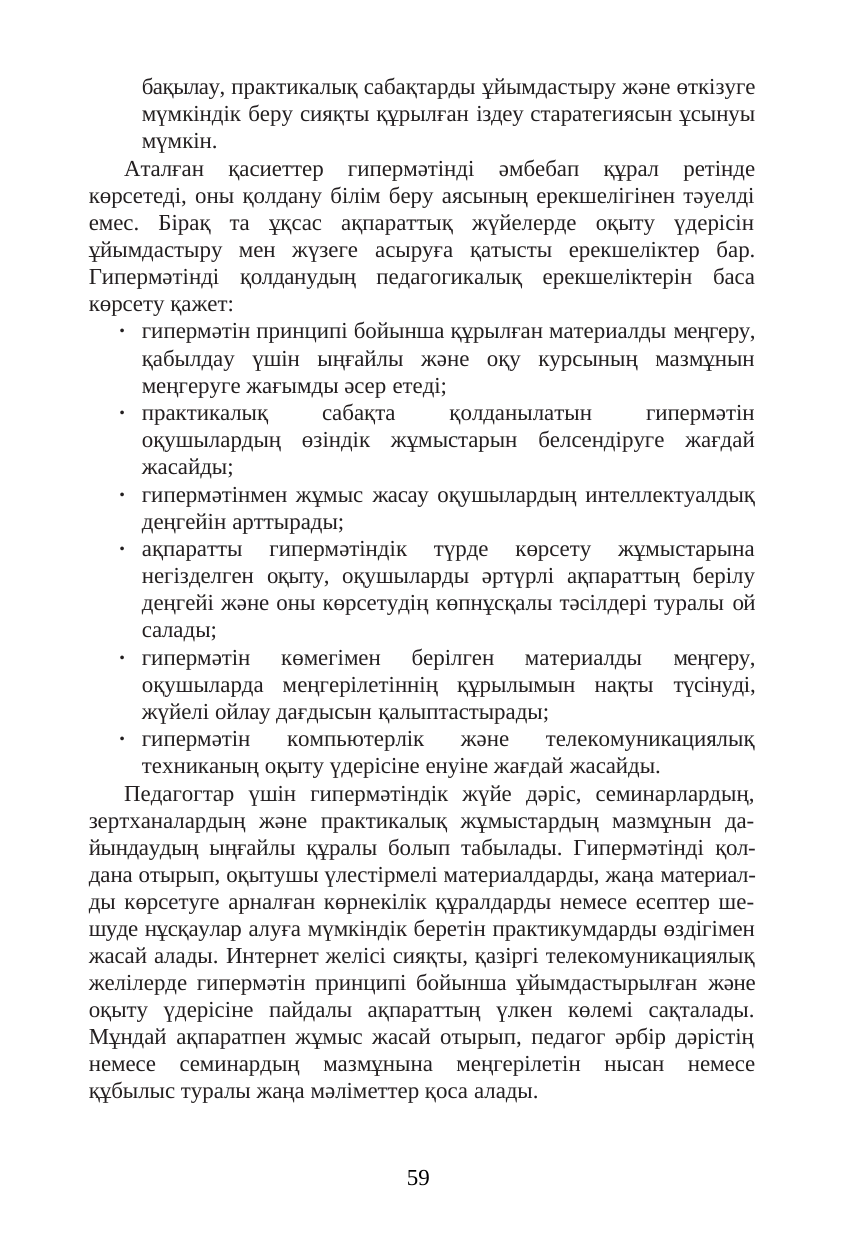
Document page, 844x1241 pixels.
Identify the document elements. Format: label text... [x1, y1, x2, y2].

list гипермəтін компьютерлік жəне телекомуникациялық техниканың оқыту үдерісіне енуіне жағдай жасайды. [118, 725, 755, 779]
list гипермəтінмен жұмыс жасау оқушылардың интеллектуалдық деңгейін арттырады; [118, 481, 755, 534]
list гипермəтін принципі бойынша құрылған материалды меңгеру, қабылдау үшін ыңғайлы жəне оқу курсының мазмұнын меңгеруге жағымды əсер етеді; [118, 318, 755, 398]
list практикалық сабақта қолданылатын гипермəтін оқушылардың өзіндік жұмыстарын белсендіруге жағдай жасайды; [118, 399, 755, 480]
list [118, 73, 755, 153]
list гипермəтін көмегімен берілген материалды меңгеру, оқушыларда меңгерілетіннің құрылымын нақты түсінуді, жүйелі ойлау дағдысын қалыптастырады; [118, 644, 755, 724]
text Аталған қасиеттер гипермəтінді əмбебап құрал ретінде көрсетеді, оны қолдану білім беру аясының ерекшелігінен тəуелді емес. Бірақ та ұқсас ақпараттық жүйелерде оқыту үдерісін ұйымдастыру мен жүзеге асыруға қатысты ерекшеліктер бар. Гипермəтінді қолданудың педагогикалық ерекшеліктерін баса көрсету қажет: [88, 155, 755, 316]
text Педагогтар үшін гипермəтіндік жүйе дəріс, семинарлардың, зертханалардың жəне практикалық жұмыстардың мазмұнын да- йындаудың ыңғайлы құралы болып табылады. Гипермəтінді қол- дана отырып, оқытушы үлестірмелі материалдарды, жаңа материал- ды көрсетуге арналған көрнекілік құралдарды немесе есептер ше- шуде нұсқаулар алуға мүмкіндік беретін практикумдарды өздігімен жасай алады. Интернет желісі сияқты, қазіргі телекомуникациялық желілерде гипермəтін принципі бойынша ұйымдастырылған жəне оқыту үдерісіне пайдалы ақпараттың үлкен көлемі сақталады. Мұндай ақпаратпен жұмыс жасай отырып, педагог əрбір дəрістің немесе семинардың мазмұнына меңгерілетін нысан немесе құбылыс туралы жаңа мəліметтер қоса алады. [88, 779, 756, 1104]
list ақпаратты гипермəтіндік түрде көрсету жұмыстарына негізделген оқыту, оқушыларды əртүрлі ақпараттың берілу деңгейі жəне оны көрсетудің көпнұсқалы тəсілдері туралы ой салады; [118, 535, 755, 643]
